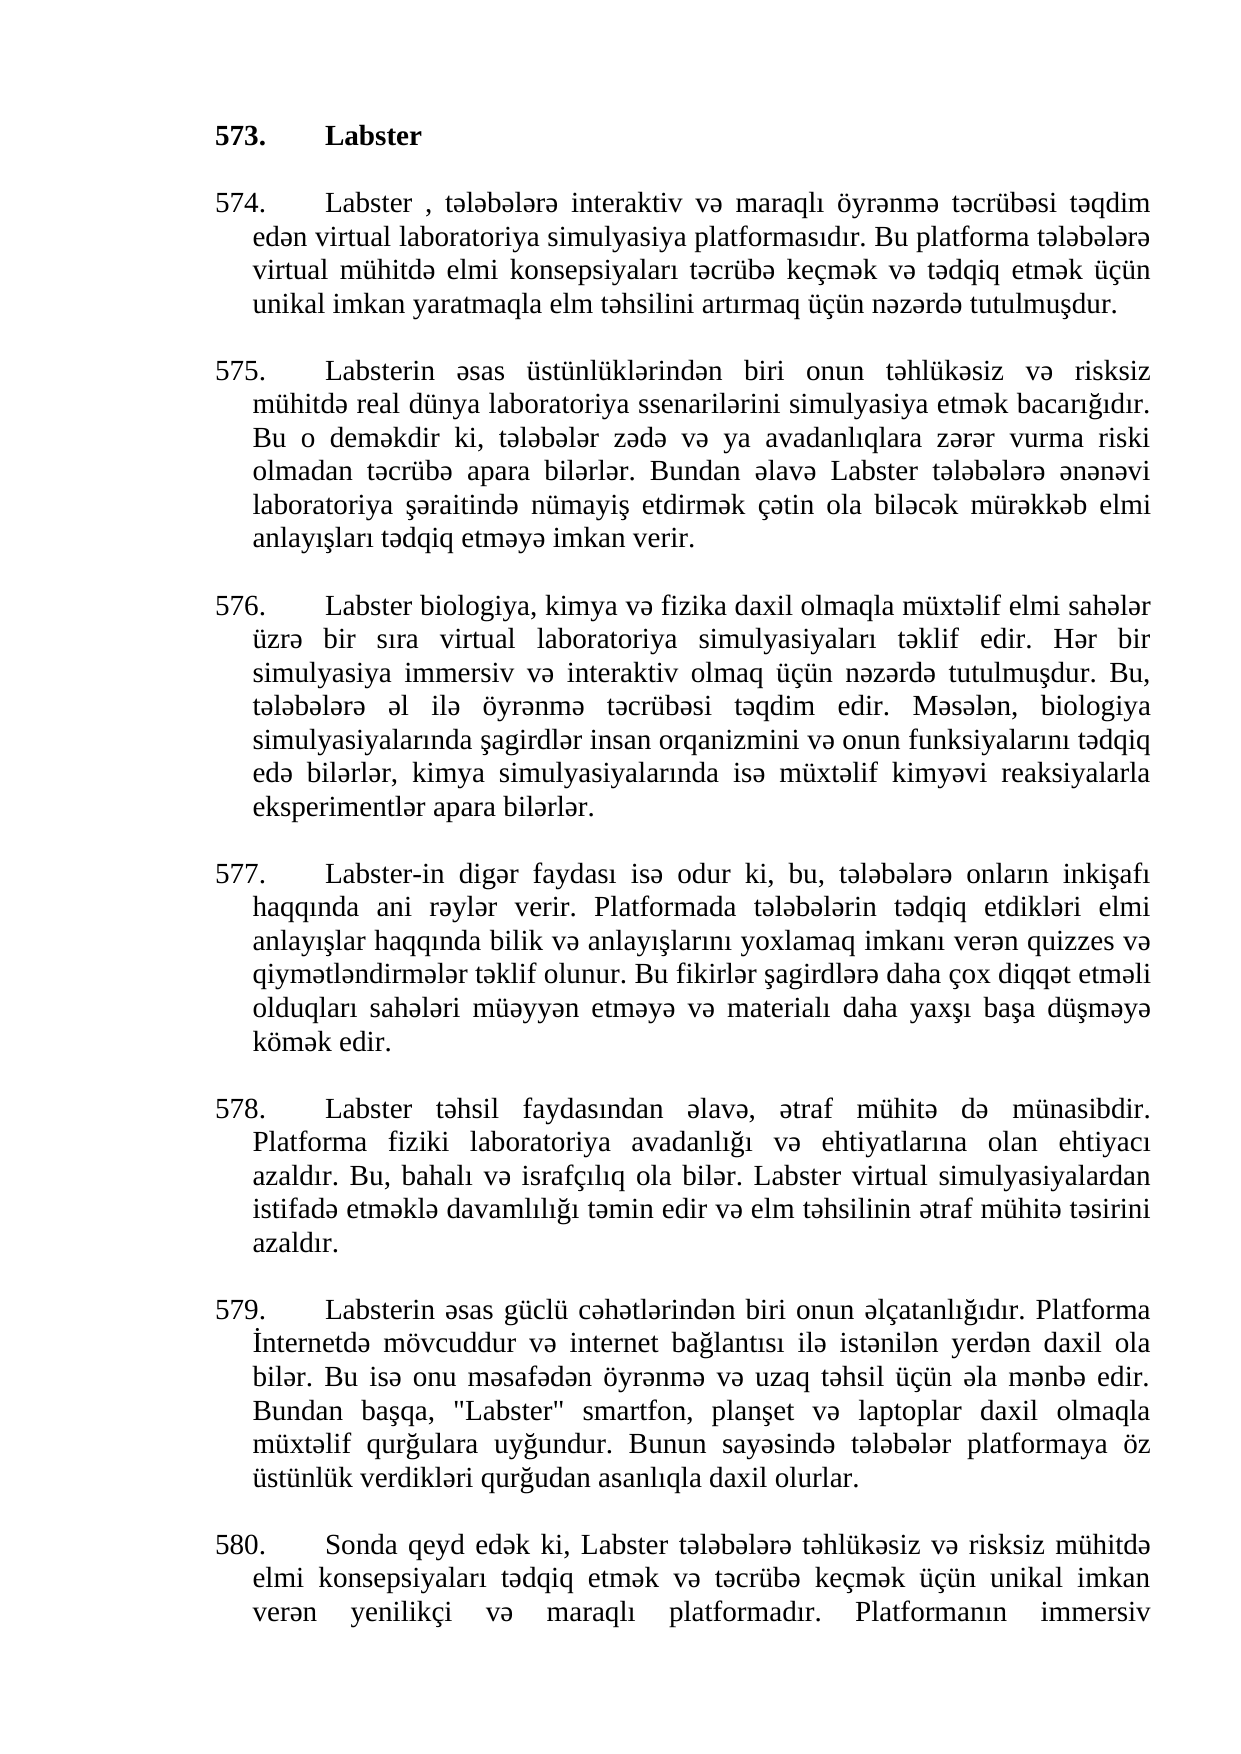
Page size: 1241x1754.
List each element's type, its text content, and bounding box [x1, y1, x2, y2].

list Labster [215, 118, 1152, 152]
list Labster-in digər faydası isə odur ki, bu, tələbələrə onların inkişafı haqqında ani rəylər verir. Platformada tələbələrin tədqiq etdikləri elmi anlayışlar haqqında bilik və anlayışlarını yoxlamaq imkanı verən quizzes və qiymətləndirmələr təklif olunur. Bu fikirlər şagirdlərə daha çox diqqət etməli olduqları sahələri müəyyən etməyə və materialı daha yaxşı başa düşməyə kömək edir. [215, 856, 1152, 1057]
list Labster , tələbələrə interaktiv və maraqlı öyrənmə təcrübəsi təqdim edən virtual laboratoriya simulyasiya platformasıdır. Bu platforma tələbələrə virtual mühitdə elmi konsepsiyaları təcrübə keçmək və tədqiq etmək üçün unikal imkan yaratmaqla elm təhsilini artırmaq üçün nəzərdə tutulmuşdur. [215, 185, 1152, 319]
list Labster biologiya, kimya və fizika daxil olmaqla müxtəlif elmi sahələr üzrə bir sıra virtual laboratoriya simulyasiyaları təklif edir. Hər bir simulyasiya immersiv və interaktiv olmaq üçün nəzərdə tutulmuşdur. Bu, tələbələrə əl ilə öyrənmə təcrübəsi təqdim edir. Məsələn, biologiya simulyasiyalarında şagirdlər insan orqanizmini və onun funksiyalarını tədqiq edə bilərlər, kimya simulyasiyalarında isə müxtəlif kimyəvi reaksiyalarla eksperimentlər apara bilərlər. [215, 588, 1152, 822]
list Labster təhsil faydasından əlavə, ətraf mühitə də münasibdir. Platforma fiziki laboratoriya avadanlığı və ehtiyatlarına olan ehtiyacı azaldır. Bu, bahalı və israfçılıq ola bilər. Labster virtual simulyasiyalardan istifadə etməklə davamlılığı təmin edir və elm təhsilinin ətraf mühitə təsirini azaldır. [215, 1091, 1152, 1258]
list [215, 1527, 1152, 1627]
list Labsterin əsas güclü cəhətlərindən biri onun əlçatanlığıdır. Platforma İnternetdə mövcuddur və internet bağlantısı ilə istənilən yerdən daxil ola bilər. Bu isə onu məsafədən öyrənmə və uzaq təhsil üçün əla mənbə edir. Bundan başqa, "Labster" smartfon, planşet və laptoplar daxil olmaqla müxtəlif qurğulara uyğundur. Bunun sayəsində tələbələr platformaya öz üstünlük verdikləri qurğudan asanlıqla daxil olurlar. [215, 1292, 1152, 1493]
list Labsterin əsas üstünlüklərindən biri onun təhlükəsiz və risksiz mühitdə real dünya laboratoriya ssenarilərini simulyasiya etmək bacarığıdır. Bu o deməkdir ki, tələbələr zədə və ya avadanlıqlara zərər vurma riski olmadan təcrübə apara bilərlər. Bundan əlavə Labster tələbələrə ənənəvi laboratoriya şəraitində nümayiş etdirmək çətin ola biləcək mürəkkəb elmi anlayışları tədqiq etməyə imkan verir. [215, 353, 1152, 554]
